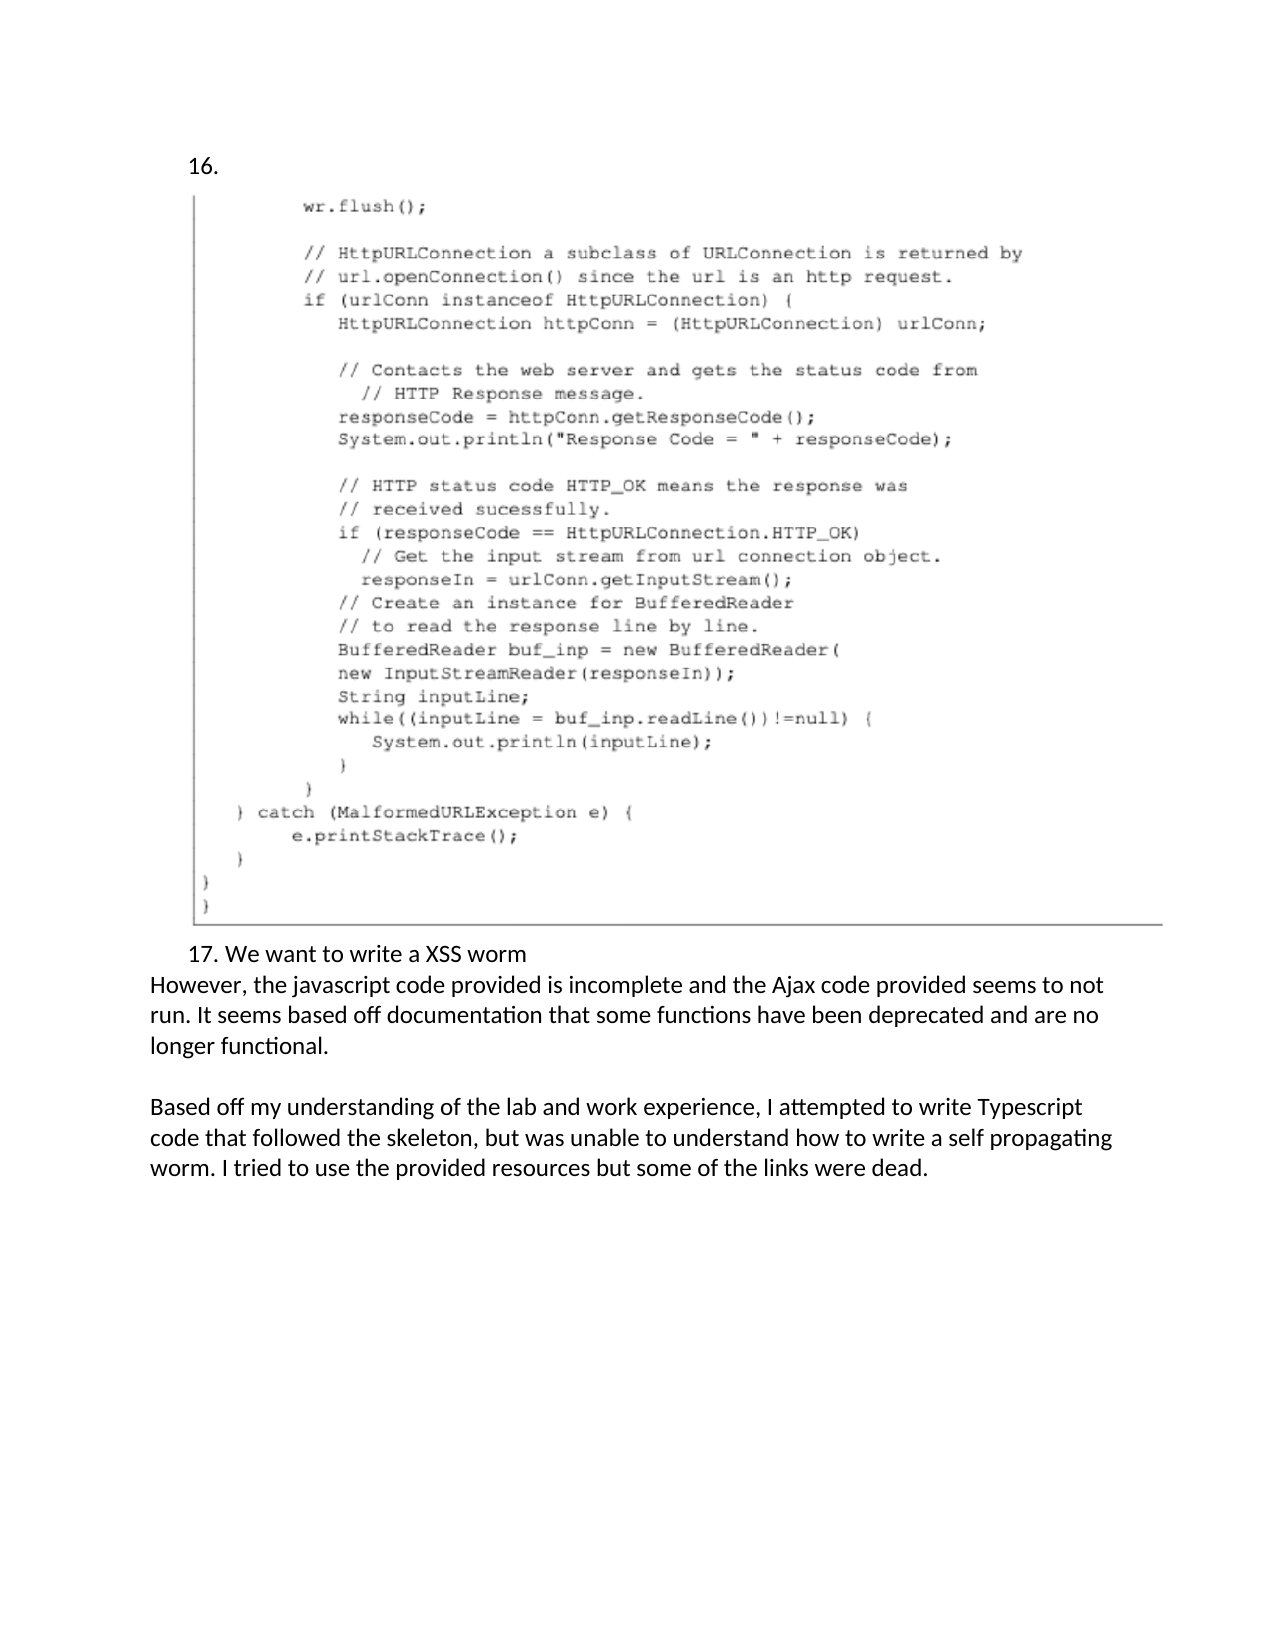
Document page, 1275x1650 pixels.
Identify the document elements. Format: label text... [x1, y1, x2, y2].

text However, the javascript code provided is incomplete and the Ajax code provided seems to not run. It seems based off documentation that some functions have been deprecated and are no longer functional. [150, 969, 1125, 1061]
picture [187, 180, 1163, 939]
text Based off my understanding of the lab and work experience, I attempted to write Typescript code that followed the skeleton, but was unable to understand how to write a self propagating worm. I tried to use the provided resources but some of the links were dead. [150, 1091, 1125, 1183]
list We want to write a XSS worm [187, 939, 1125, 969]
